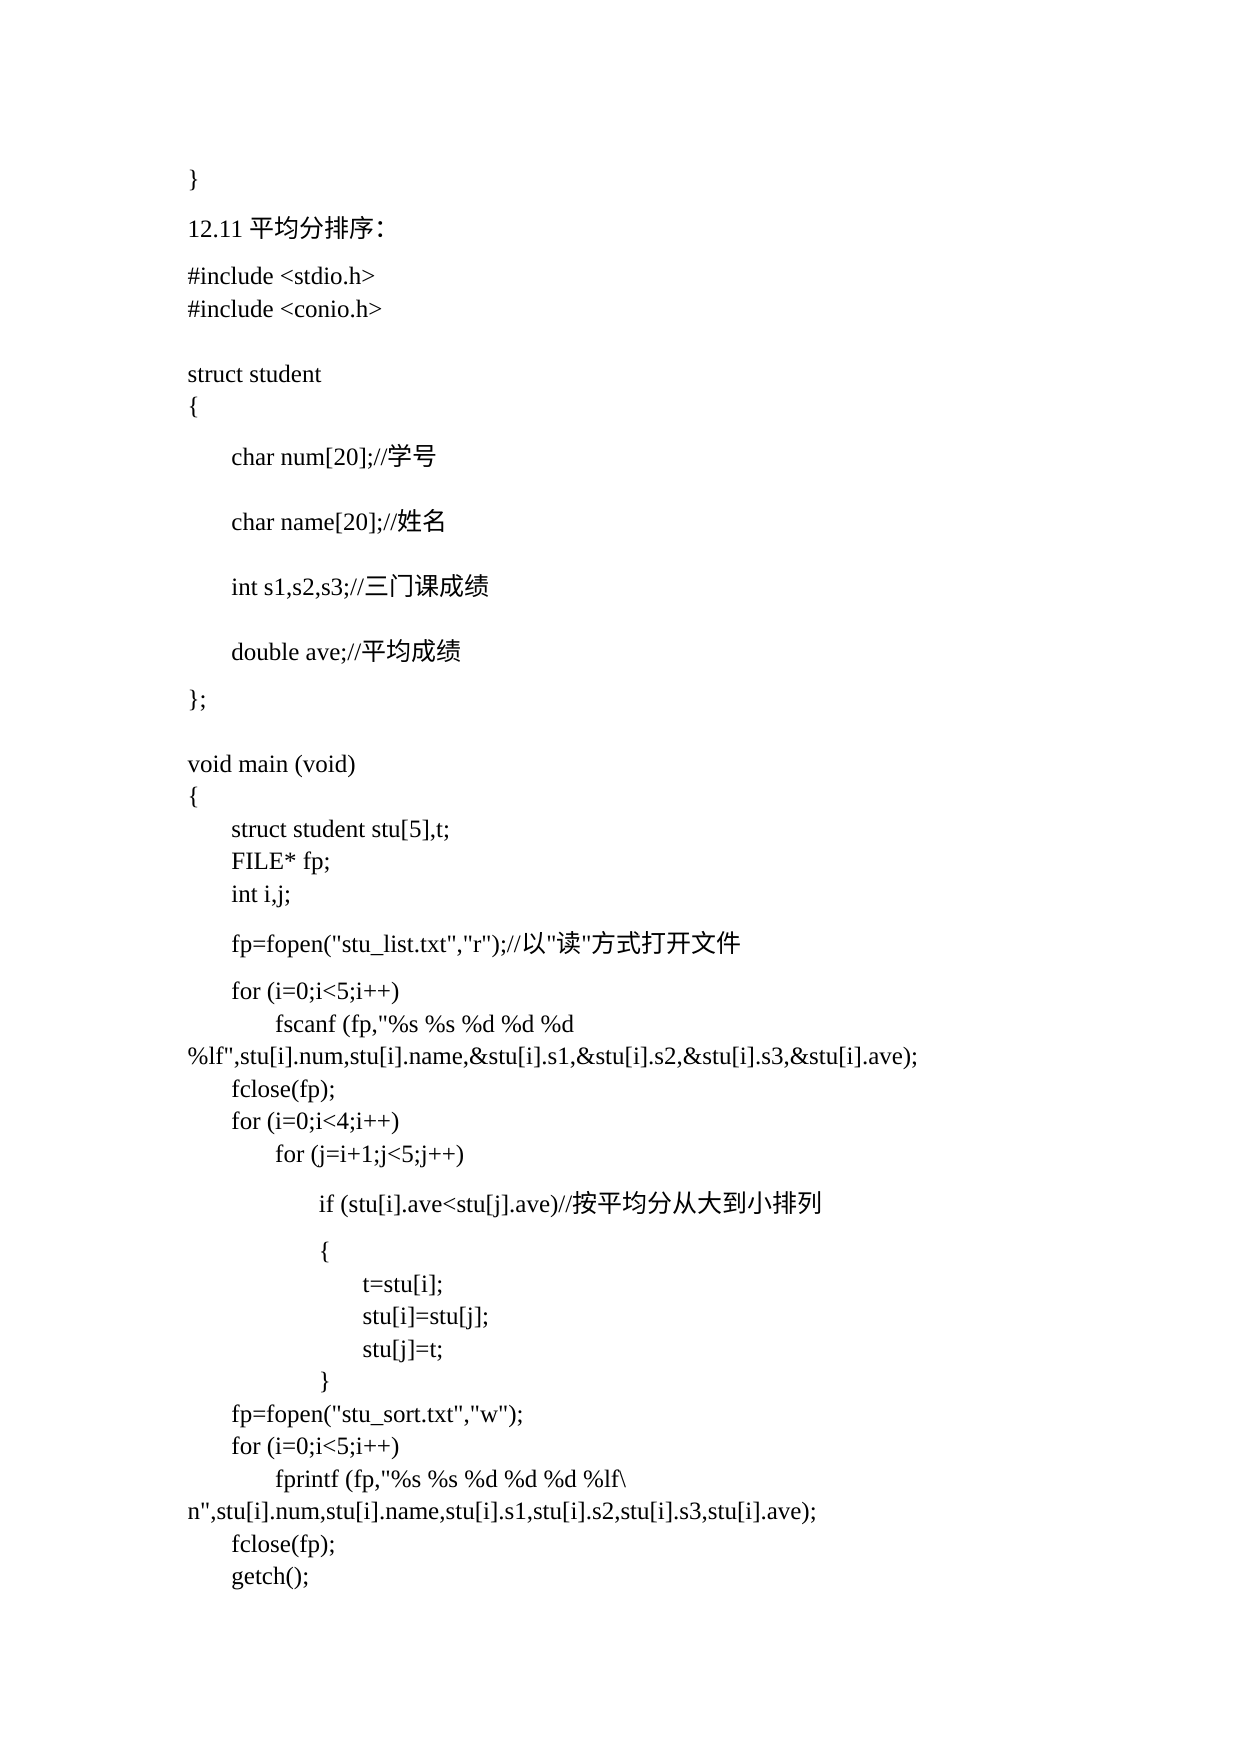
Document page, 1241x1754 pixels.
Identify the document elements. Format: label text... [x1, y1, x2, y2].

text FILE* fp; [187, 844, 1053, 877]
text for (j=i+1;j<5;j++) [187, 1137, 1053, 1169]
text } [187, 162, 1053, 194]
text { [187, 779, 1053, 812]
text }; [187, 682, 1053, 714]
text } [187, 1364, 1053, 1397]
text char name[20];//姓名 [187, 487, 1053, 552]
text int i,j; [187, 877, 1053, 909]
text char num[20];//学号 [187, 422, 1053, 487]
text fp=fopen("stu_list.txt","r");//以"读"方式打开文件 [187, 909, 1053, 974]
text fp=fopen("stu_sort.txt","w"); [187, 1397, 1053, 1429]
text struct student [187, 357, 1053, 389]
text stu[j]=t; [187, 1332, 1053, 1364]
text { [187, 1234, 1053, 1267]
text if (stu[i].ave<stu[j].ave)//按平均分从大到小排列 [187, 1169, 1053, 1234]
text { [187, 389, 1053, 422]
text struct student stu[5],t; [187, 812, 1053, 844]
text for (i=0;i<5;i++) [187, 974, 1053, 1007]
text for (i=0;i<5;i++) [187, 1429, 1053, 1462]
text #include <stdio.h> [187, 259, 1053, 292]
text #include <conio.h> [187, 292, 1053, 324]
text double ave;//平均成绩 [187, 617, 1053, 682]
text getch(); [187, 1559, 1053, 1592]
text fscanf (fp,"%s %s %d %d %d %lf",stu[i].num,stu[i].name,&stu[i].s1,&stu[i].s2,&stu[i].s3,&stu[i].ave); [187, 1007, 1053, 1072]
text 12.11 平均分排序： [187, 194, 1053, 259]
text t=stu[i]; [187, 1267, 1053, 1299]
text fclose(fp); [187, 1072, 1053, 1104]
text stu[i]=stu[j]; [187, 1299, 1053, 1332]
text fclose(fp); [187, 1527, 1053, 1559]
text fprintf (fp,"%s %s %d %d %d %lf\n",stu[i].num,stu[i].name,stu[i].s1,stu[i].s2,stu[i].s3,stu[i].ave); [187, 1462, 1053, 1527]
text int s1,s2,s3;//三门课成绩 [187, 552, 1053, 617]
text void main (void) [187, 747, 1053, 779]
text for (i=0;i<4;i++) [187, 1104, 1053, 1137]
